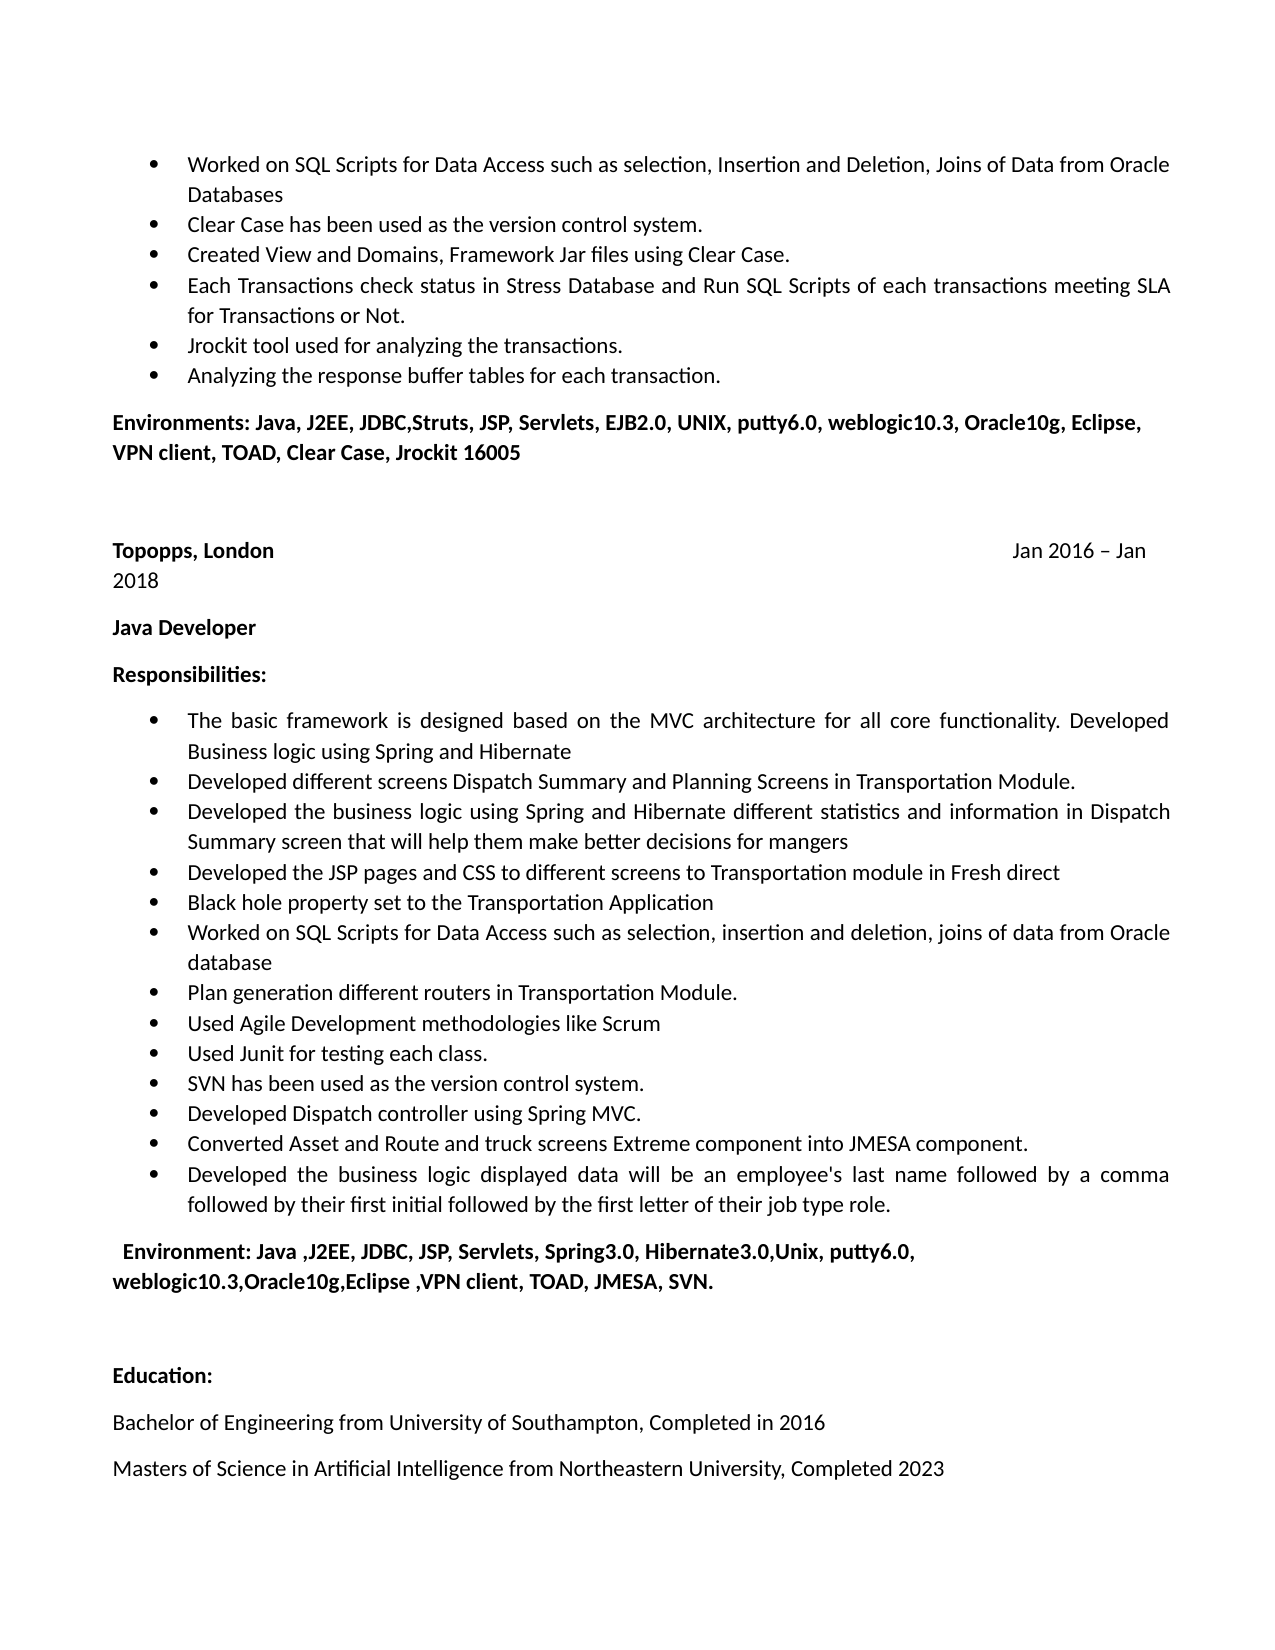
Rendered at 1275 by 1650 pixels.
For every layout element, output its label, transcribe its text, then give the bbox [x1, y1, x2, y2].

list The basic framework is designed based on the MVC architecture for all core functionality. Developed Business logic using Spring and Hibernate [150, 707, 1172, 765]
list Developed different screens Dispatch Summary and Planning Screens in Transportation Module. [150, 767, 1172, 795]
text Environment: Java ,J2EE, JDBC, JSP, Servlets, Spring3.0, Hibernate3.0,Unix, putty6.0, weblogic10.3,Oracle10g,Eclipse ,VPN client, TOAD, JMESA, SVN. [112, 1237, 1172, 1295]
list Black hole property set to the Transportation Application [150, 888, 1172, 916]
list Developed the business logic using Spring and Hibernate different statistics and information in Dispatch Summary screen that will help them make better decisions for mangers [150, 797, 1172, 856]
text Responsibilities: [112, 660, 1172, 688]
text Java Developer [112, 613, 1172, 641]
text Masters of Science in Artificial Intelligence from Northeastern University, Completed 2023 [112, 1454, 1172, 1483]
list Plan generation different routers in Transportation Module. [150, 978, 1172, 1007]
list Used Agile Development methodologies like Scrum [150, 1009, 1172, 1037]
list Each Transactions check status in Stress Database and Run SQL Scripts of each transactions meeting SLA for Transactions or Not. [150, 271, 1172, 329]
list Used Junit for testing each class. [150, 1039, 1172, 1067]
text Topopps, London Jan 2016 – Jan 2018 [112, 536, 1172, 594]
list Worked on SQL Scripts for Data Access such as selection, Insertion and Deletion, Joins of Data from Oracle Databases [150, 150, 1172, 208]
list Worked on SQL Scripts for Data Access such as selection, insertion and deletion, joins of data from Oracle database [150, 918, 1172, 976]
text Bachelor of Engineering from University of Southampton, Completed in 2016 [112, 1408, 1172, 1436]
text Environments: Java, J2EE, JDBC,Struts, JSP, Servlets, EJB2.0, UNIX, putty6.0, weblogic10.3, Oracle10g, Eclipse, VPN client, TOAD, Clear Case, Jrockit 16005 [112, 408, 1172, 467]
list Developed Dispatch controller using Spring MVC. [150, 1099, 1172, 1127]
list Developed the JSP pages and CSS to different screens to Transportation module in Fresh direct [150, 858, 1172, 886]
list Converted Asset and Route and truck screens Extreme component into JMESA component. [150, 1129, 1172, 1158]
list Jrockit tool used for analyzing the transactions. [150, 331, 1172, 359]
list Clear Case has been used as the version control system. [150, 210, 1172, 238]
text Education: [112, 1361, 1172, 1389]
list Analyzing the response buffer tables for each transaction. [150, 361, 1172, 389]
list SVN has been used as the version control system. [150, 1069, 1172, 1097]
list Developed the business logic displayed data will be an employee's last name followed by a comma followed by their first initial followed by the first letter of their job type role. [150, 1160, 1172, 1218]
list Created View and Domains, Framework Jar files using Clear Case. [150, 241, 1172, 269]
